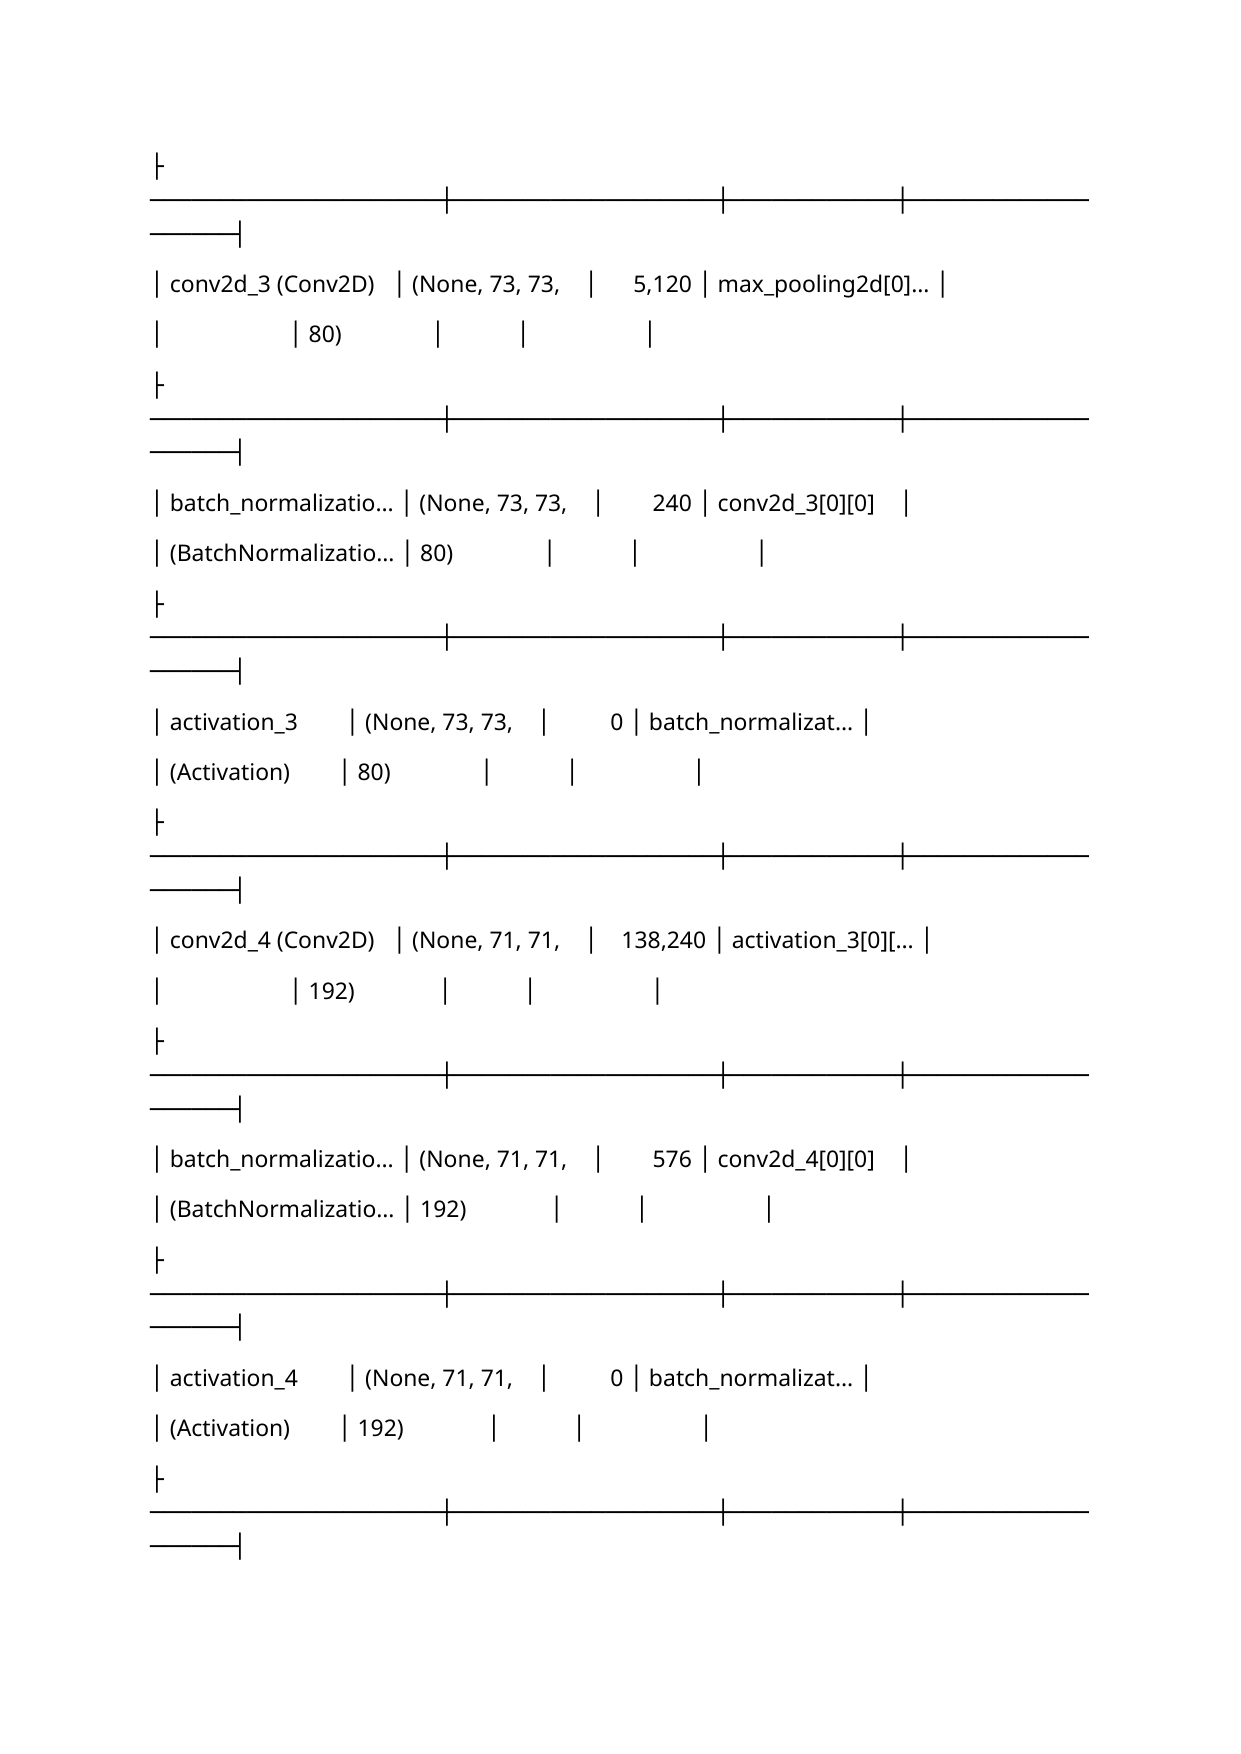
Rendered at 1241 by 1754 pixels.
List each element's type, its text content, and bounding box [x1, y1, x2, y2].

text │ batch_normalizatio… │ (None, 73, 73, │ 240 │ conv2d_3[0][0] │ [150, 487, 1090, 518]
text ├─────────────────────┼───────────────────┼────────────┼───────────────────┤ [150, 806, 1090, 905]
text │ (Activation) │ 80) │ │ │ [150, 756, 1090, 787]
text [150, 1462, 1090, 1561]
text ├─────────────────────┼───────────────────┼────────────┼───────────────────┤ [150, 1244, 1090, 1342]
text │ conv2d_4 (Conv2D) │ (None, 71, 71, │ 138,240 │ activation_3[0][… │ [150, 924, 1090, 955]
text │ activation_3 │ (None, 73, 73, │ 0 │ batch_normalizat… │ [150, 705, 1090, 737]
text │ conv2d_3 (Conv2D) │ (None, 73, 73, │ 5,120 │ max_pooling2d[0]… │ [150, 268, 1090, 299]
text │ (BatchNormalizatio… │ 80) │ │ │ [150, 537, 1090, 568]
text │ (Activation) │ 192) │ │ │ [150, 1412, 1090, 1443]
text ├─────────────────────┼───────────────────┼────────────┼───────────────────┤ [150, 1025, 1090, 1124]
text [150, 150, 1090, 249]
text │ │ 80) │ │ │ [150, 318, 1090, 349]
text ├─────────────────────┼───────────────────┼────────────┼───────────────────┤ [150, 369, 1090, 467]
text │ (BatchNormalizatio… │ 192) │ │ │ [150, 1193, 1090, 1224]
text │ activation_4 │ (None, 71, 71, │ 0 │ batch_normalizat… │ [150, 1362, 1090, 1393]
text ├─────────────────────┼───────────────────┼────────────┼───────────────────┤ [150, 587, 1090, 686]
text │ │ 192) │ │ │ [150, 974, 1090, 1006]
text │ batch_normalizatio… │ (None, 71, 71, │ 576 │ conv2d_4[0][0] │ [150, 1143, 1090, 1174]
